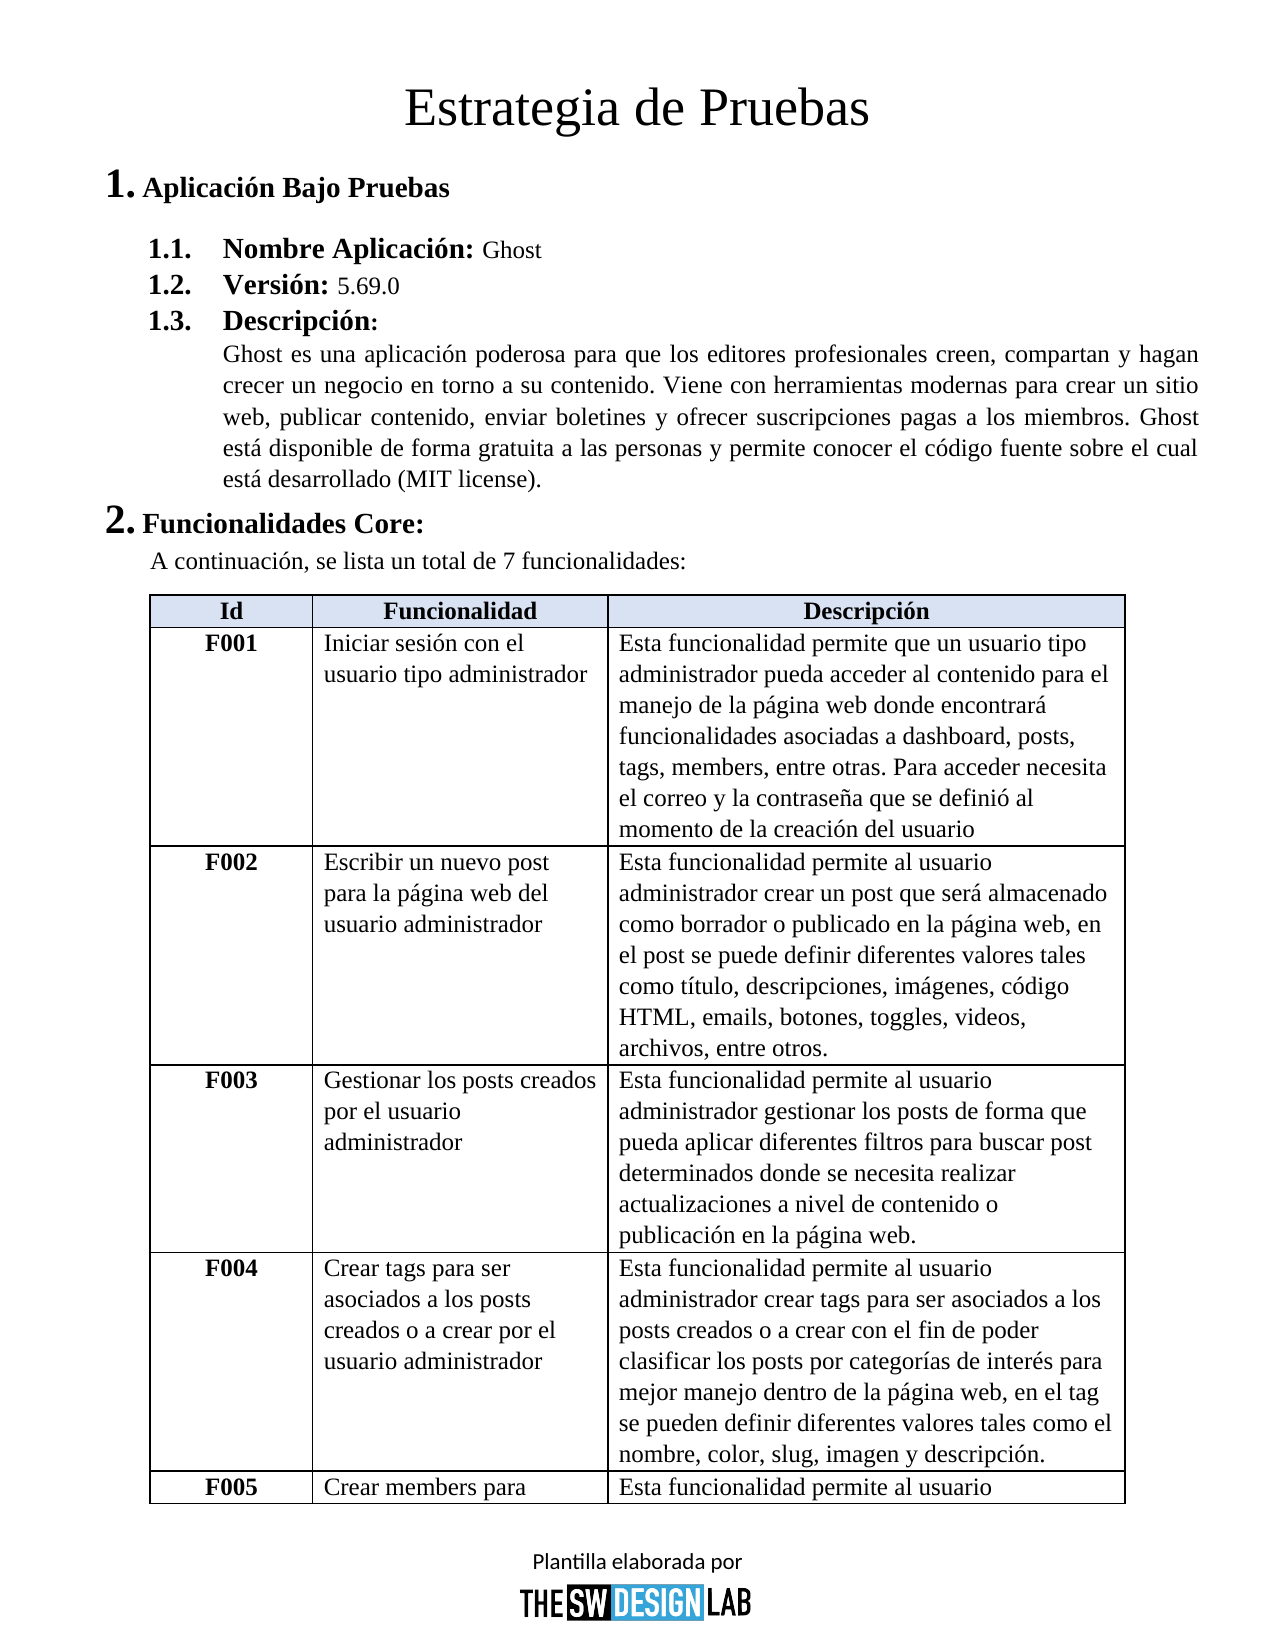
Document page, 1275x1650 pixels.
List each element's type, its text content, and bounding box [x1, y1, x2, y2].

table_cell F002 [151, 847, 312, 1064]
table_header Descripción [609, 596, 1124, 627]
table_cell F001 [151, 628, 312, 845]
table_header Id [151, 596, 312, 627]
table_cell Gestionar los posts creados por el usuario administrador [313, 1066, 607, 1251]
list Aplicación Bajo Pruebas [104, 159, 1200, 207]
list Nombre Aplicación: Ghost [148, 231, 1200, 265]
list Funcionalidades Core: [104, 495, 1200, 543]
picture [515, 1579, 760, 1626]
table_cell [609, 1472, 1124, 1502]
table_cell Escribir un nuevo post para la página web del usuario administrador [313, 847, 607, 1064]
list Ghost es una aplicación poderosa para que los editores profesionales creen, compartan y hagan crecer un negocio en torno a su contenido. Viene con herramientas modernas para crear un sitio web, publicar contenido, enviar boletines y ofrecer suscripciones pagas a los miembros. Ghost está disponible de forma gratuita a las personas y permite conocer el código fuente sobre el cual está desarrollado (MIT license). [223, 339, 1200, 492]
list A continuación, se lista un total de 7 funcionalidades: [150, 546, 1200, 575]
table_cell Esta funcionalidad permite al usuario administrador crear tags para ser asociados a los posts creados o a crear con el fin de poder clasificar los posts por categorías de interés para mejor manejo dentro de la página web, en el tag se pueden definir diferentes valores tales como el nombre, color, slug, imagen y descripción. [609, 1253, 1124, 1470]
table_cell Esta funcionalidad permite que un usuario tipo administrador pueda acceder al contenido para el manejo de la página web donde encontrará funcionalidades asociadas a dashboard, posts, tags, members, entre otras. Para acceder necesita el correo y la contraseña que se definió al momento de la creación del usuario [609, 628, 1124, 845]
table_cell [313, 1472, 607, 1502]
table_cell F004 [151, 1253, 312, 1470]
table_cell F005 [151, 1472, 312, 1502]
table_header Funcionalidad [313, 596, 607, 627]
text Estrategia de Pruebas [75, 75, 1200, 137]
list Descripción: [148, 303, 1200, 337]
table_cell Crear tags para ser asociados a los posts creados o a crear por el usuario administrador [313, 1253, 607, 1470]
table_cell Esta funcionalidad permite al usuario administrador gestionar los posts de forma que pueda aplicar diferentes filtros para buscar post determinados donde se necesita realizar actualizaciones a nivel de contenido o publicación en la página web. [609, 1066, 1124, 1251]
table_cell Iniciar sesión con el usuario tipo administrador [313, 628, 607, 845]
table_cell Esta funcionalidad permite al usuario administrador crear un post que será almacenado como borrador o publicado en la página web, en el post se puede definir diferentes valores tales como título, descripciones, imágenes, código HTML, emails, botones, toggles, videos, archivos, entre otros. [609, 847, 1124, 1064]
table_cell F003 [151, 1066, 312, 1251]
list Versión: 5.69.0 [148, 267, 1200, 301]
